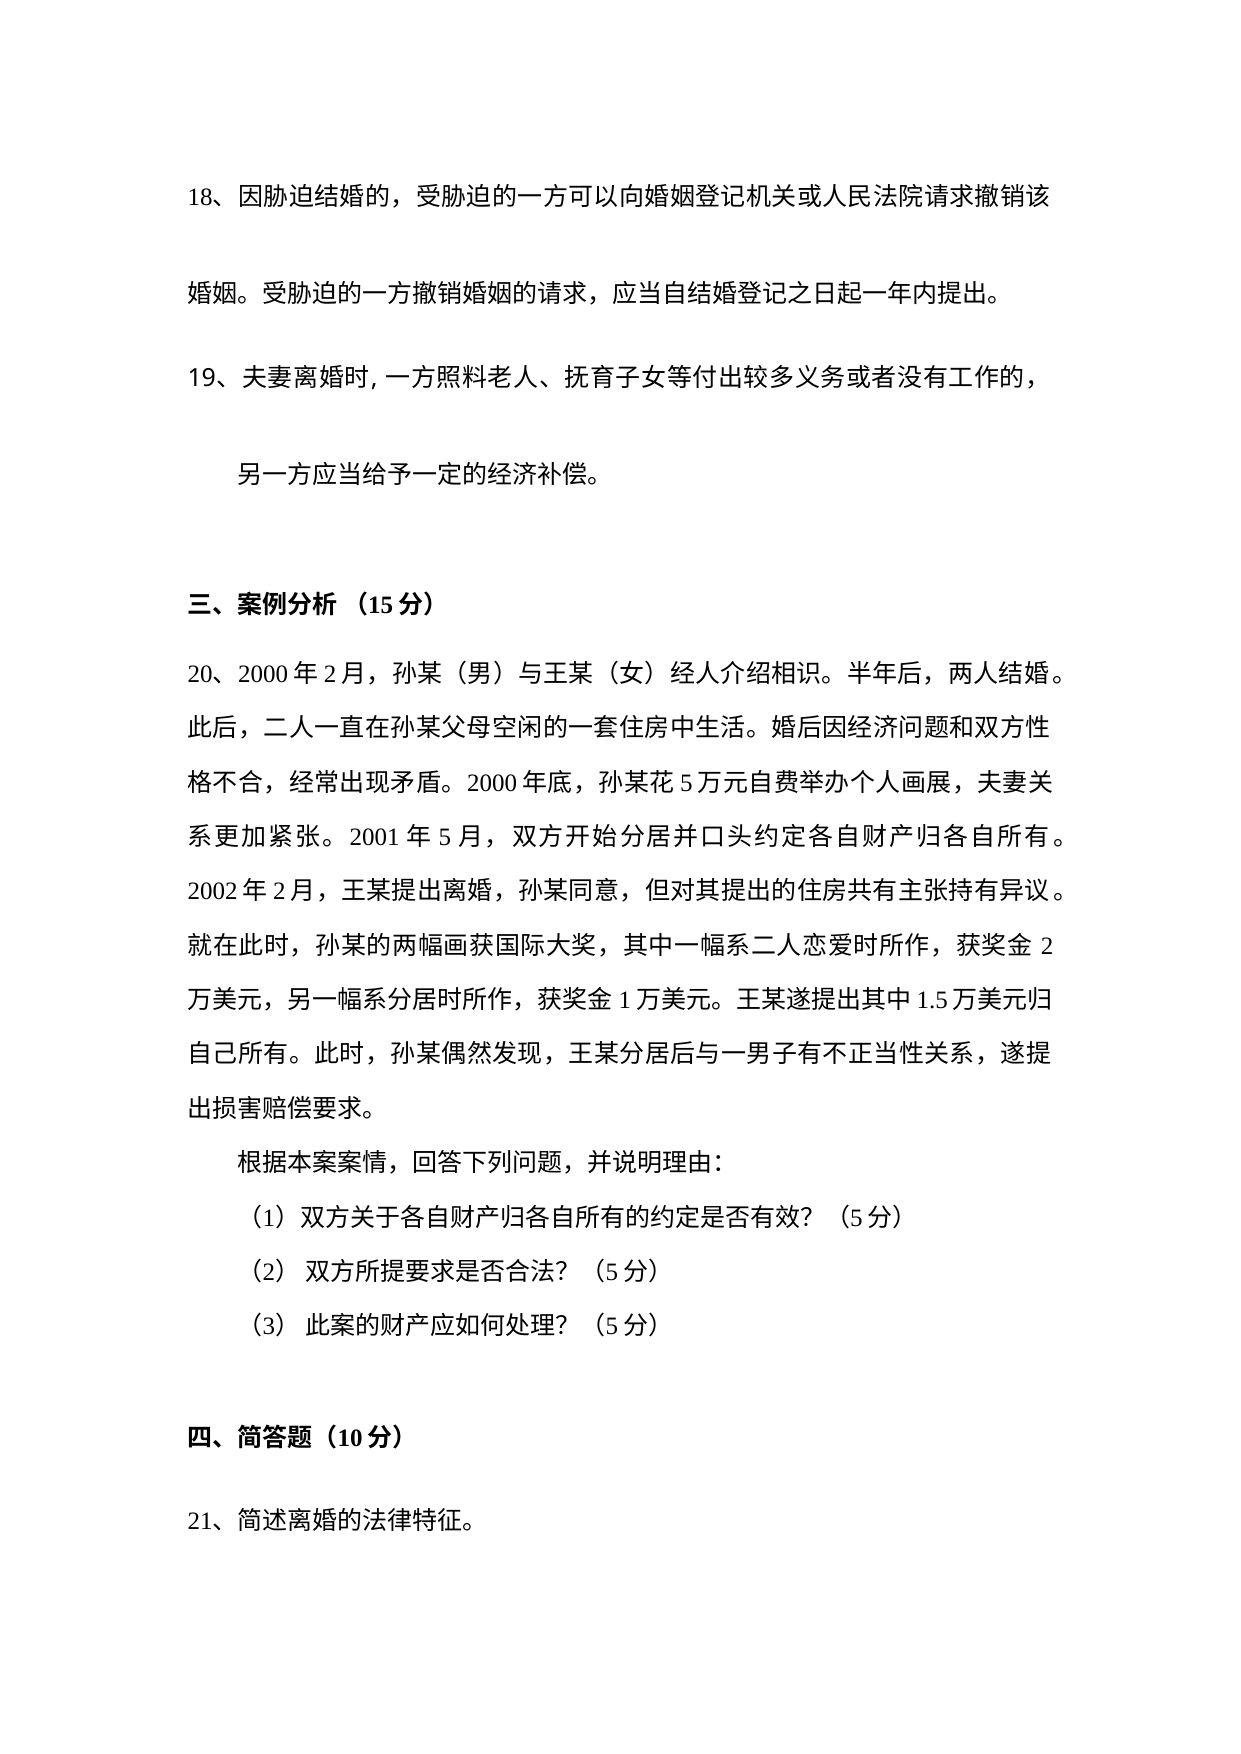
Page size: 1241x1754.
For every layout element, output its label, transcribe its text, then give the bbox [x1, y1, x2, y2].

text 根据本案案情，回答下列问题，并说明理由： [187, 1143, 1053, 1179]
text （2） 双方所提要求是否合法？（5分） [187, 1251, 1053, 1288]
text 三、案例分析 （15分） [187, 570, 1053, 635]
text 18、因胁迫结婚的，受胁迫的一方可以向婚姻登记机关或人民法院请求撤销该婚姻。受胁迫的一方撤销婚姻的请求，应当自结婚登记之日起一年内提出。 [187, 162, 1053, 324]
text （1）双方关于各自财产归各自所有的约定是否有效？（5分） [187, 1197, 1053, 1233]
text 21、简述离婚的法律特征。 [187, 1486, 1053, 1551]
text 19、夫妻离婚时, 一方照料老人、抚育子女等付出较多义务或者没有工作的，另一方应当给予一定的经济补偿。 [187, 343, 1053, 505]
text 20、2000年2月，孙某（男）与王某（女）经人介绍相识。半年后，两人结婚。此后，二人一直在孙某父母空闲的一套住房中生活。婚后因经济问题和双方性格不合，经常出现矛盾。2000年底，孙某花5万元自费举办个人画展，夫妻关系更加紧张。2001年5月，双方开始分居并口头约定各自财产归各自所有。2002年2月，王某提出离婚，孙某同意，但对其提出的住房共有主张持有异议。就在此时，孙某的两幅画获国际大奖，其中一幅系二人恋爱时所作，获奖金2万美元，另一幅系分居时所作，获奖金1万美元。王某遂提出其中1.5万美元归自己所有。此时，孙某偶然发现，王某分居后与一男子有不正当性关系，遂提出损害赔偿要求。 [187, 653, 1053, 1124]
text 四、简答题（10分） [187, 1403, 1053, 1468]
text （3） 此案的财产应如何处理？（5分） [187, 1306, 1053, 1342]
